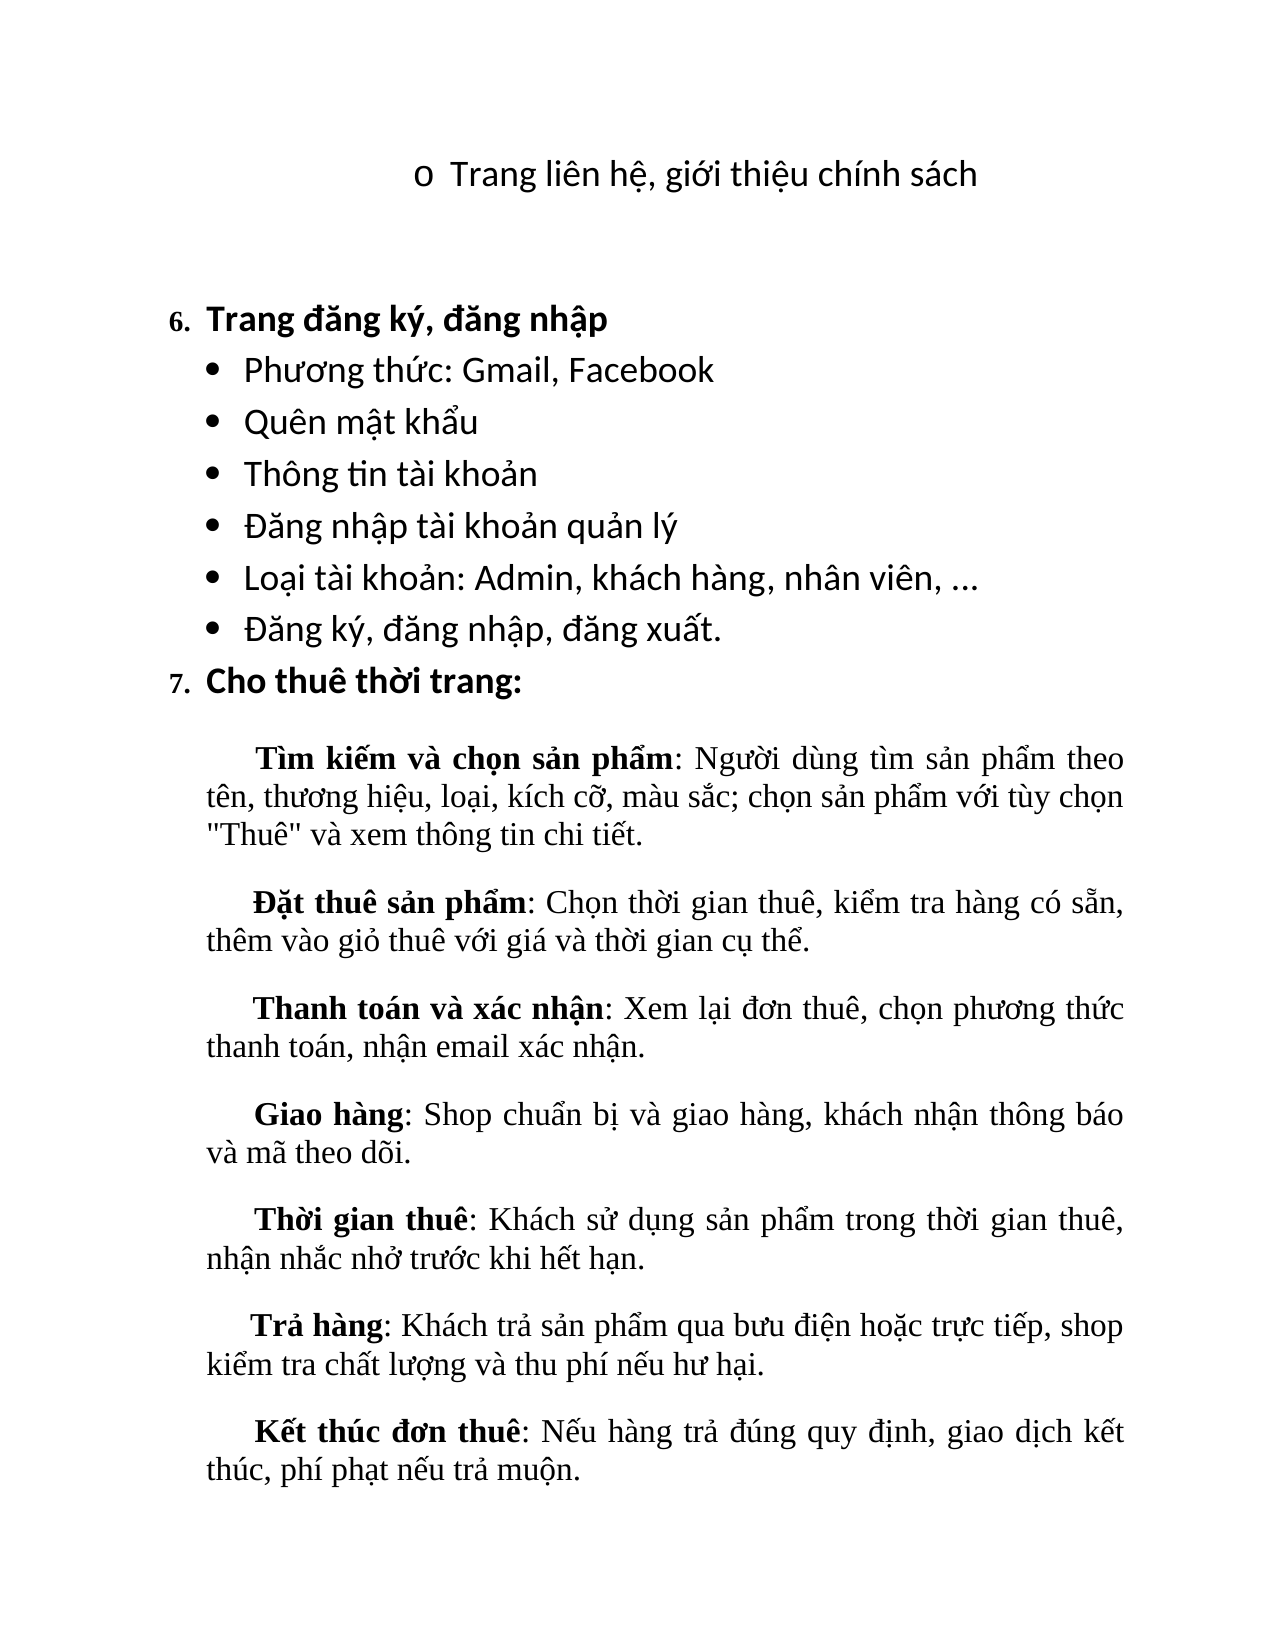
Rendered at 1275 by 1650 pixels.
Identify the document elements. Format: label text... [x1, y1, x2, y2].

list Trang đăng ký, đăng nhập [169, 294, 1125, 340]
text  Kết thúc đơn thuê: Nếu hàng trả đúng quy định, giao dịch kết thúc, phí phạt nếu trả muộn. [206, 1411, 1125, 1488]
list Đăng ký, đăng nhập, đăng xuất. [206, 605, 1125, 651]
list Cho thuê thời trang: [169, 657, 1125, 703]
list Phương thức: Gmail, Facebook [206, 346, 1125, 392]
text  Trả hàng: Khách trả sản phẩm qua bưu điện hoặc trực tiếp, shop kiểm tra chất lượng và thu phí nếu hư hại. [206, 1305, 1125, 1382]
list Đăng nhập tài khoản quản lý [206, 502, 1125, 547]
text  Thời gian thuê: Khách sử dụng sản phẩm trong thời gian thuê, nhận nhắc nhở trước khi hết hạn. [206, 1199, 1125, 1276]
text  Giao hàng: Shop chuẩn bị và giao hàng, khách nhận thông báo và mã theo dõi. [206, 1094, 1125, 1170]
list Quên mật khẩu [206, 398, 1125, 444]
list Loại tài khoản: Admin, khách hàng, nhân viên, ... [206, 553, 1125, 599]
text  Tìm kiếm và chọn sản phẩm: Người dùng tìm sản phẩm theo tên, thương hiệu, loại, kích cỡ, màu sắc; chọn sản phẩm với tùy chọn "Thuê" và xem thông tin chi tiết. [206, 738, 1125, 853]
list Thông tin tài khoản [206, 450, 1125, 496]
text  Thanh toán và xác nhận: Xem lại đơn thuê, chọn phương thức thanh toán, nhận email xác nhận. [206, 988, 1125, 1064]
list Trang liên hệ, giới thiệu chính sách [412, 150, 1125, 198]
text  Đặt thuê sản phẩm: Chọn thời gian thuê, kiểm tra hàng có sẵn, thêm vào giỏ thuê với giá và thời gian cụ thể. [206, 882, 1125, 959]
